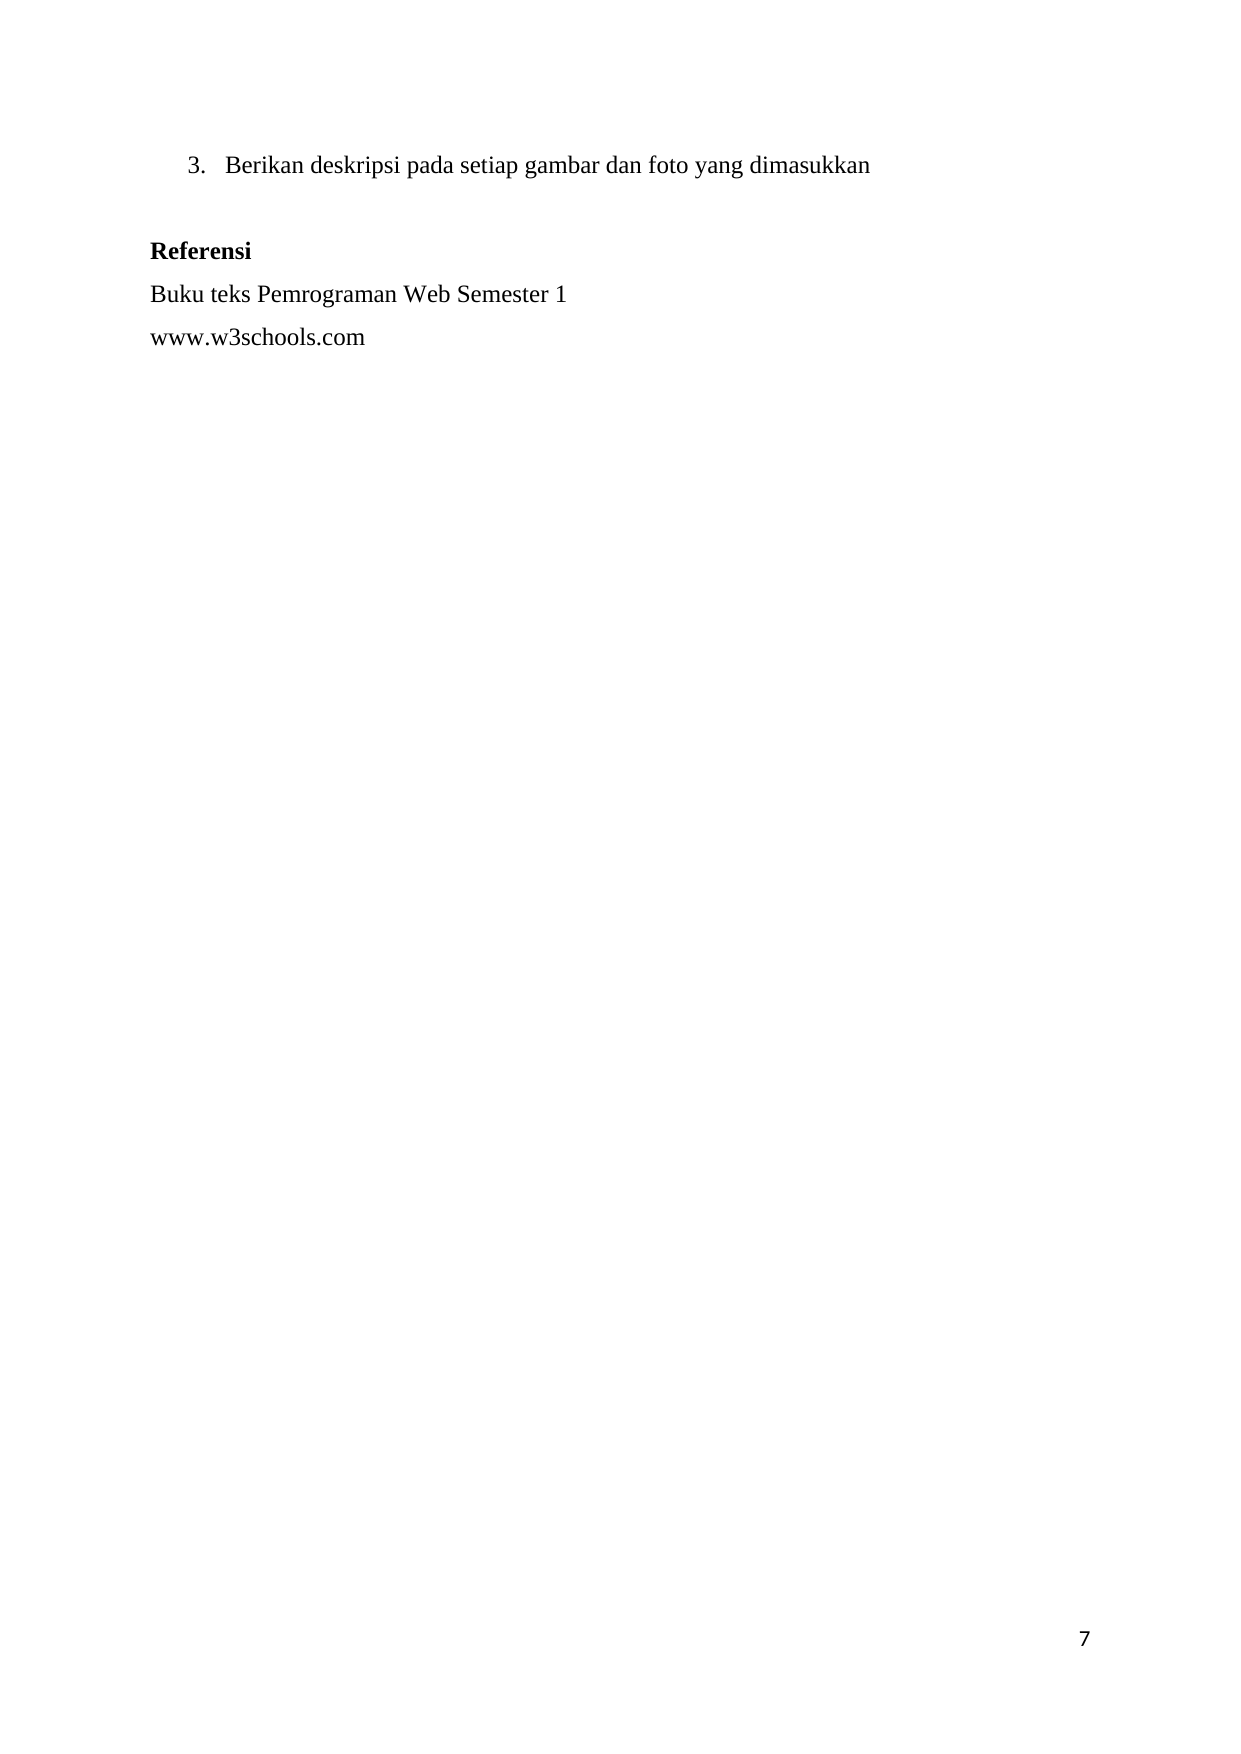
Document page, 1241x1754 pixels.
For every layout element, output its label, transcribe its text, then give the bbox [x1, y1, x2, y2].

list Berikan deskripsi pada setiap gambar dan foto yang dimasukkan [187, 150, 1090, 179]
text Referensi [150, 236, 1090, 265]
text www.w3schools.com [150, 322, 1090, 351]
text Buku teks Pemrograman Web Semester 1 [150, 279, 1090, 308]
